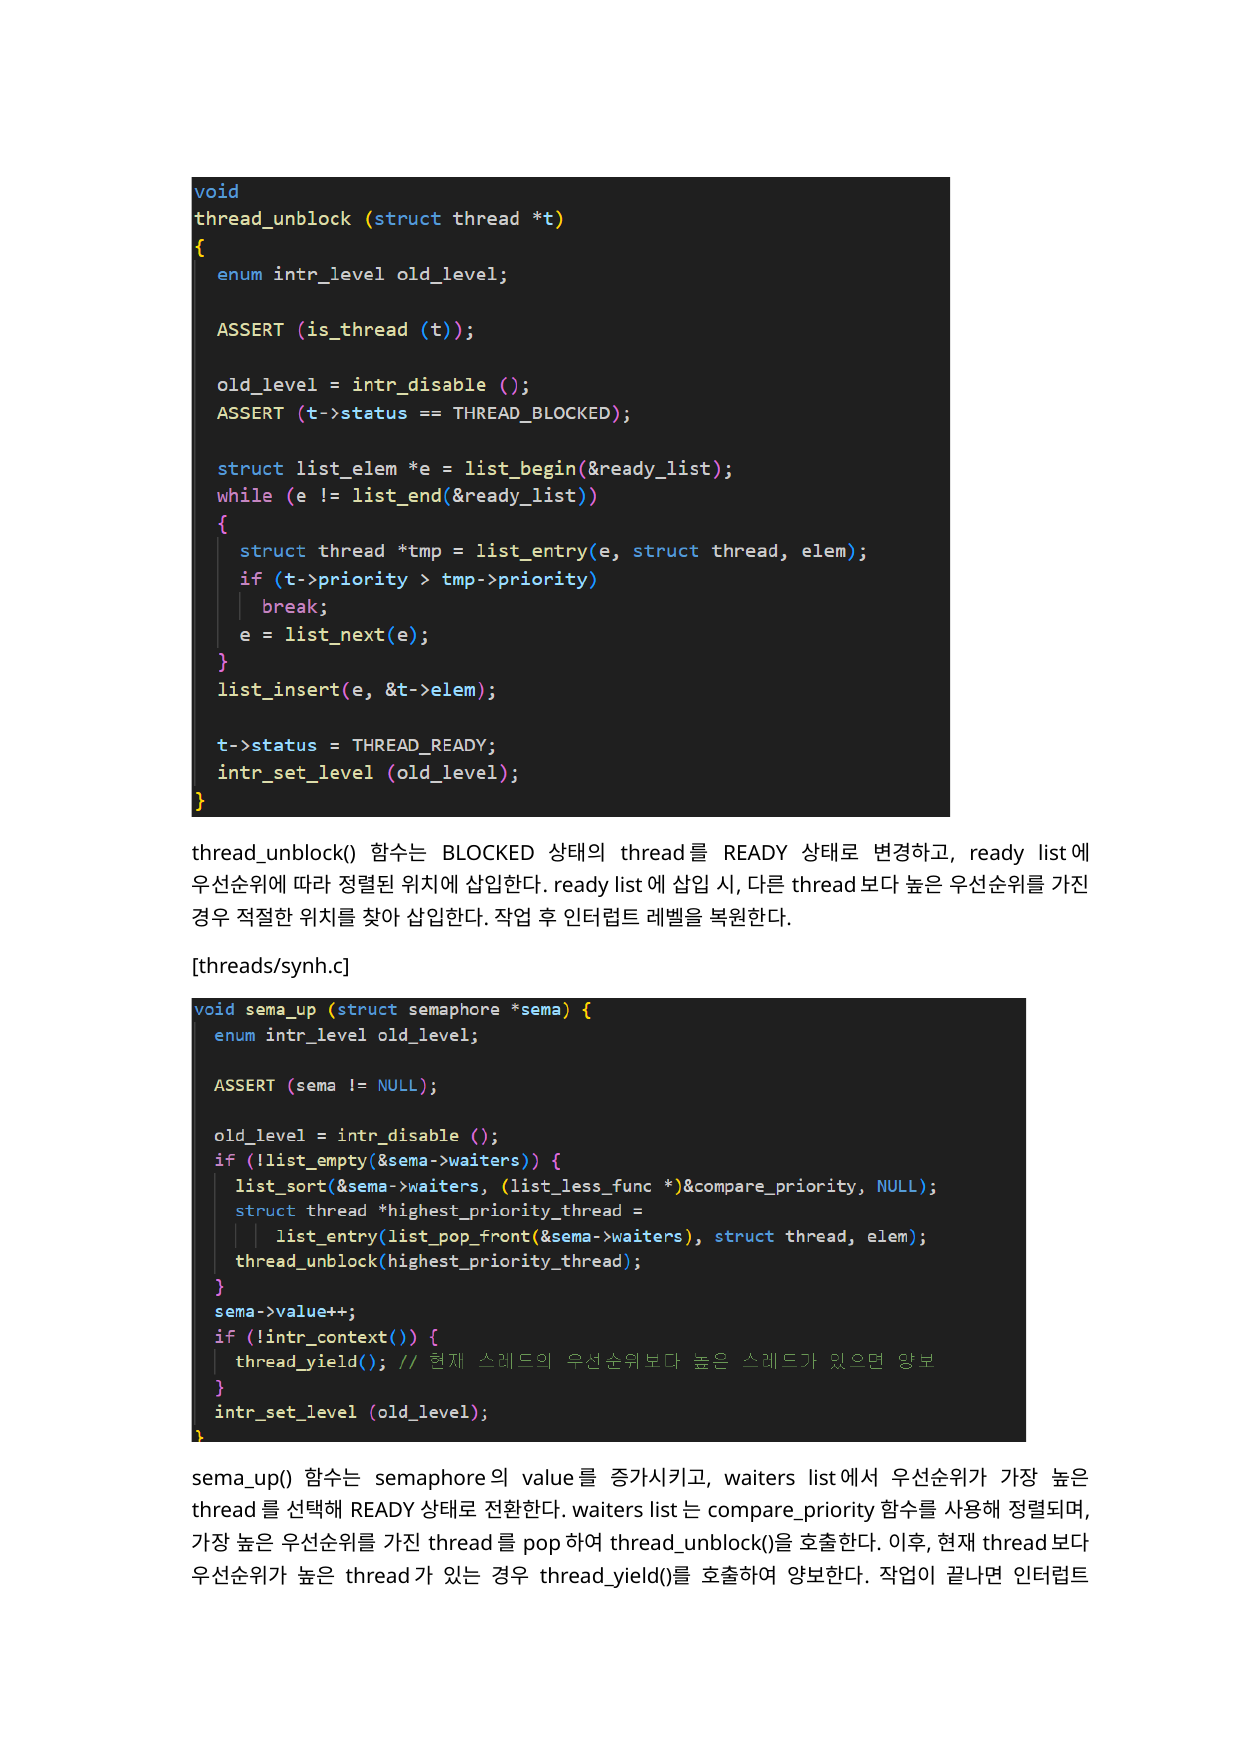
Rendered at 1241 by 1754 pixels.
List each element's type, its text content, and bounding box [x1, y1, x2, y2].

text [192, 1461, 1090, 1589]
picture [191, 998, 1027, 1442]
picture [191, 177, 951, 817]
text [threads/synh.c] [192, 951, 1090, 979]
text thread_unblock() 함수는 BLOCKED 상태의 thread를 READY 상태로 변경하고, ready list에 우선순위에 따라 정렬된 위치에 삽입한다. ready list에 삽입 시, 다른 thread보다 높은 우선순위를 가진 경우 적절한 위치를 찾아 삽입한다. 작업 후 인터럽트 레벨을 복원한다. [192, 836, 1090, 932]
